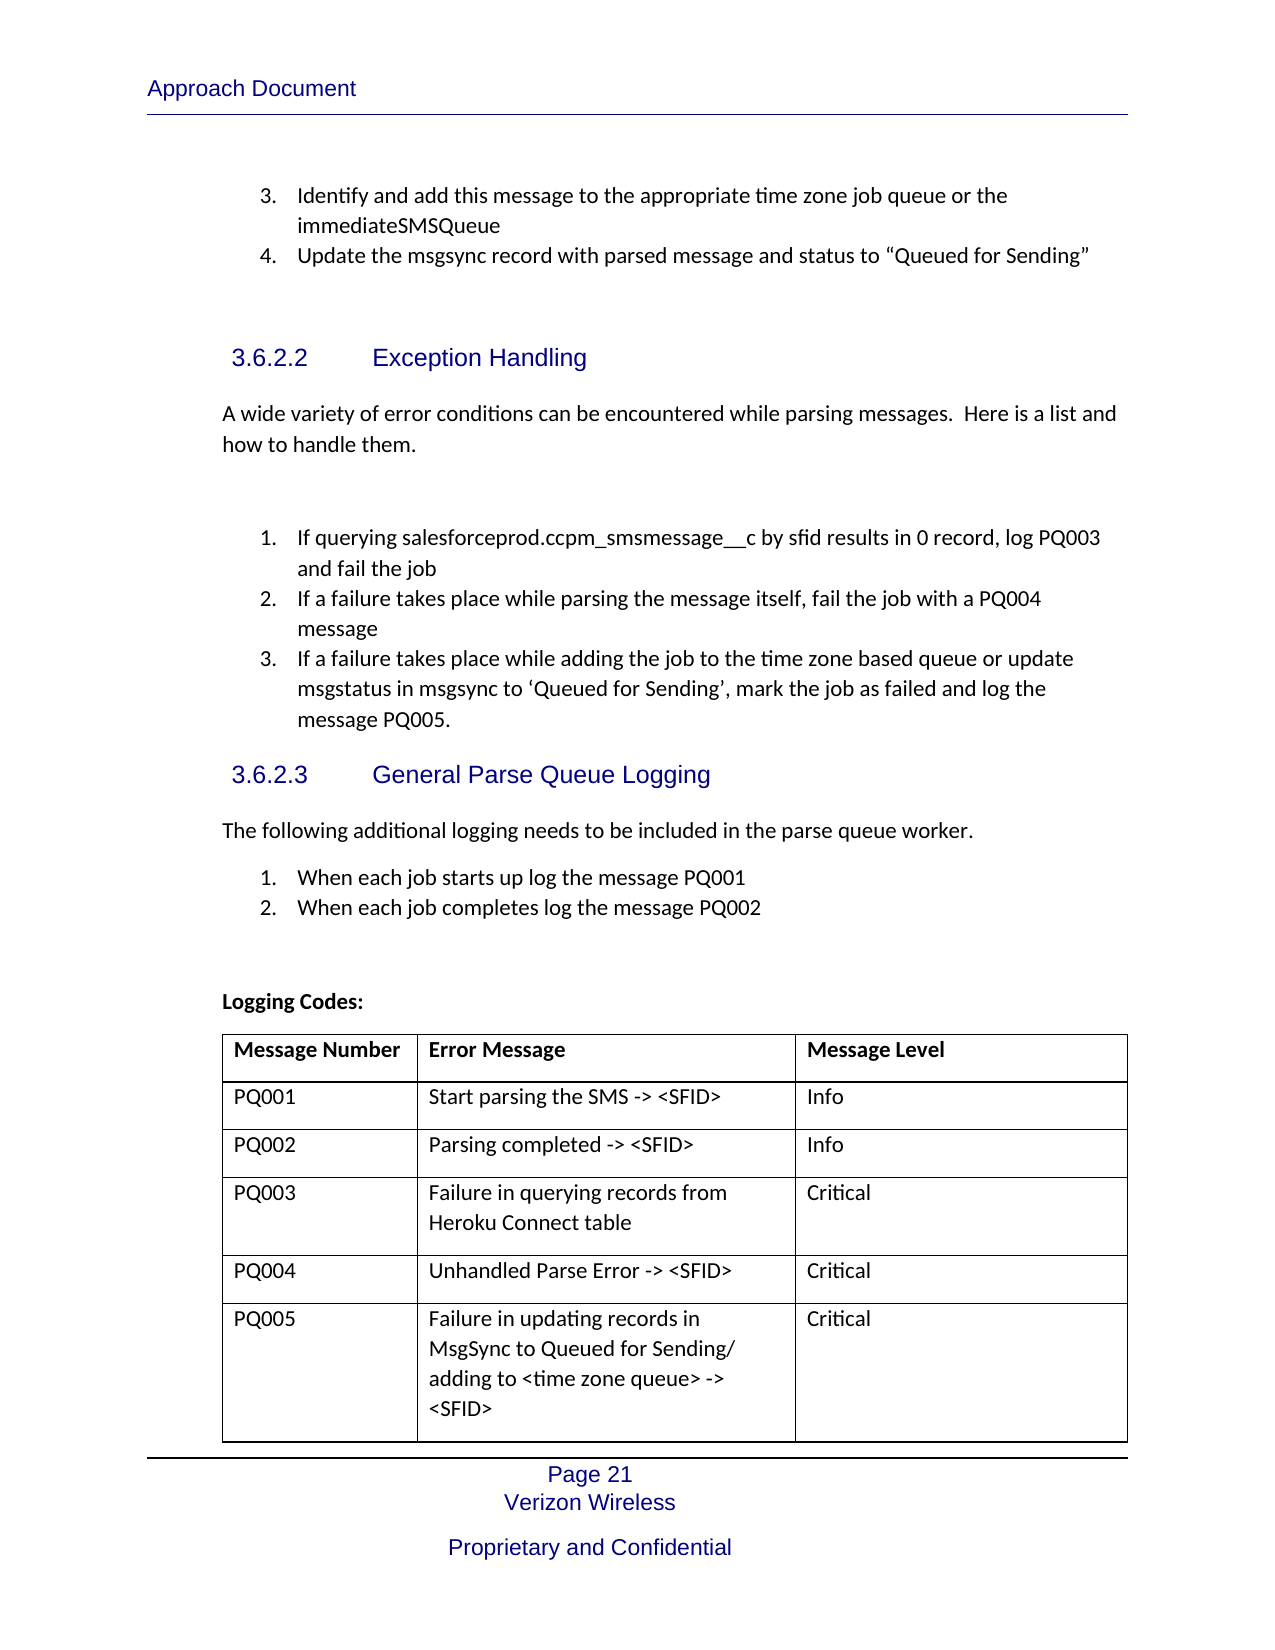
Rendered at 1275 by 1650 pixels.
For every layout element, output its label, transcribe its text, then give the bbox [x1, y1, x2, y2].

table_header Message Number [223, 1035, 417, 1081]
table_header Error Message [418, 1035, 795, 1081]
table_cell Info [796, 1083, 1127, 1129]
table_cell Start parsing the SMS -> <SFID> [418, 1083, 795, 1129]
table_cell PQ004 [223, 1256, 417, 1303]
list If a failure takes place while parsing the message itself, fail the job with a PQ004 message [259, 584, 1128, 642]
table_cell PQ002 [223, 1130, 417, 1177]
text Logging Codes: [222, 987, 1128, 1015]
table_cell Unhandled Parse Error -> <SFID> [418, 1256, 795, 1303]
subtitle Exception Handling [222, 343, 1128, 372]
list If querying salesforceprod.ccpm_smsmessage__c by sfid results in 0 record, log PQ003 and fail the job [259, 523, 1128, 582]
list Identify and add this message to the appropriate time zone job queue or the immediateSMSQueue [259, 181, 1128, 239]
table_cell Critical [796, 1256, 1127, 1303]
subtitle General Parse Queue Logging [222, 760, 1128, 789]
table_cell Info [796, 1130, 1127, 1177]
list If a failure takes place while adding the job to the time zone based queue or update msgstatus in msgsync to ‘Queued for Sending’, mark the job as failed and log the message PQ005. [259, 644, 1128, 733]
table_cell Parsing completed -> <SFID> [418, 1130, 795, 1177]
text A wide variety of error conditions can be encountered while parsing messages. Here is a list and how to handle them. [222, 399, 1128, 458]
table_header Message Level [796, 1035, 1127, 1081]
list When each job starts up log the message PQ001 [259, 863, 1128, 891]
table_cell PQ003 [223, 1178, 417, 1255]
list When each job completes log the message PQ002 [259, 893, 1128, 921]
table_cell Failure in updating records in MsgSync to Queued for Sending/ adding to <time zone queue> -> <SFID> [418, 1304, 795, 1441]
table_cell Critical [796, 1304, 1127, 1441]
table_cell Failure in querying records from Heroku Connect table [418, 1178, 795, 1255]
list Update the msgsync record with parsed message and status to “Queued for Sending” [259, 241, 1128, 269]
table_cell PQ005 [223, 1304, 417, 1441]
table_cell PQ001 [223, 1083, 417, 1129]
table_cell Critical [796, 1178, 1127, 1255]
text The following additional logging needs to be included in the parse queue worker. [222, 816, 1128, 844]
